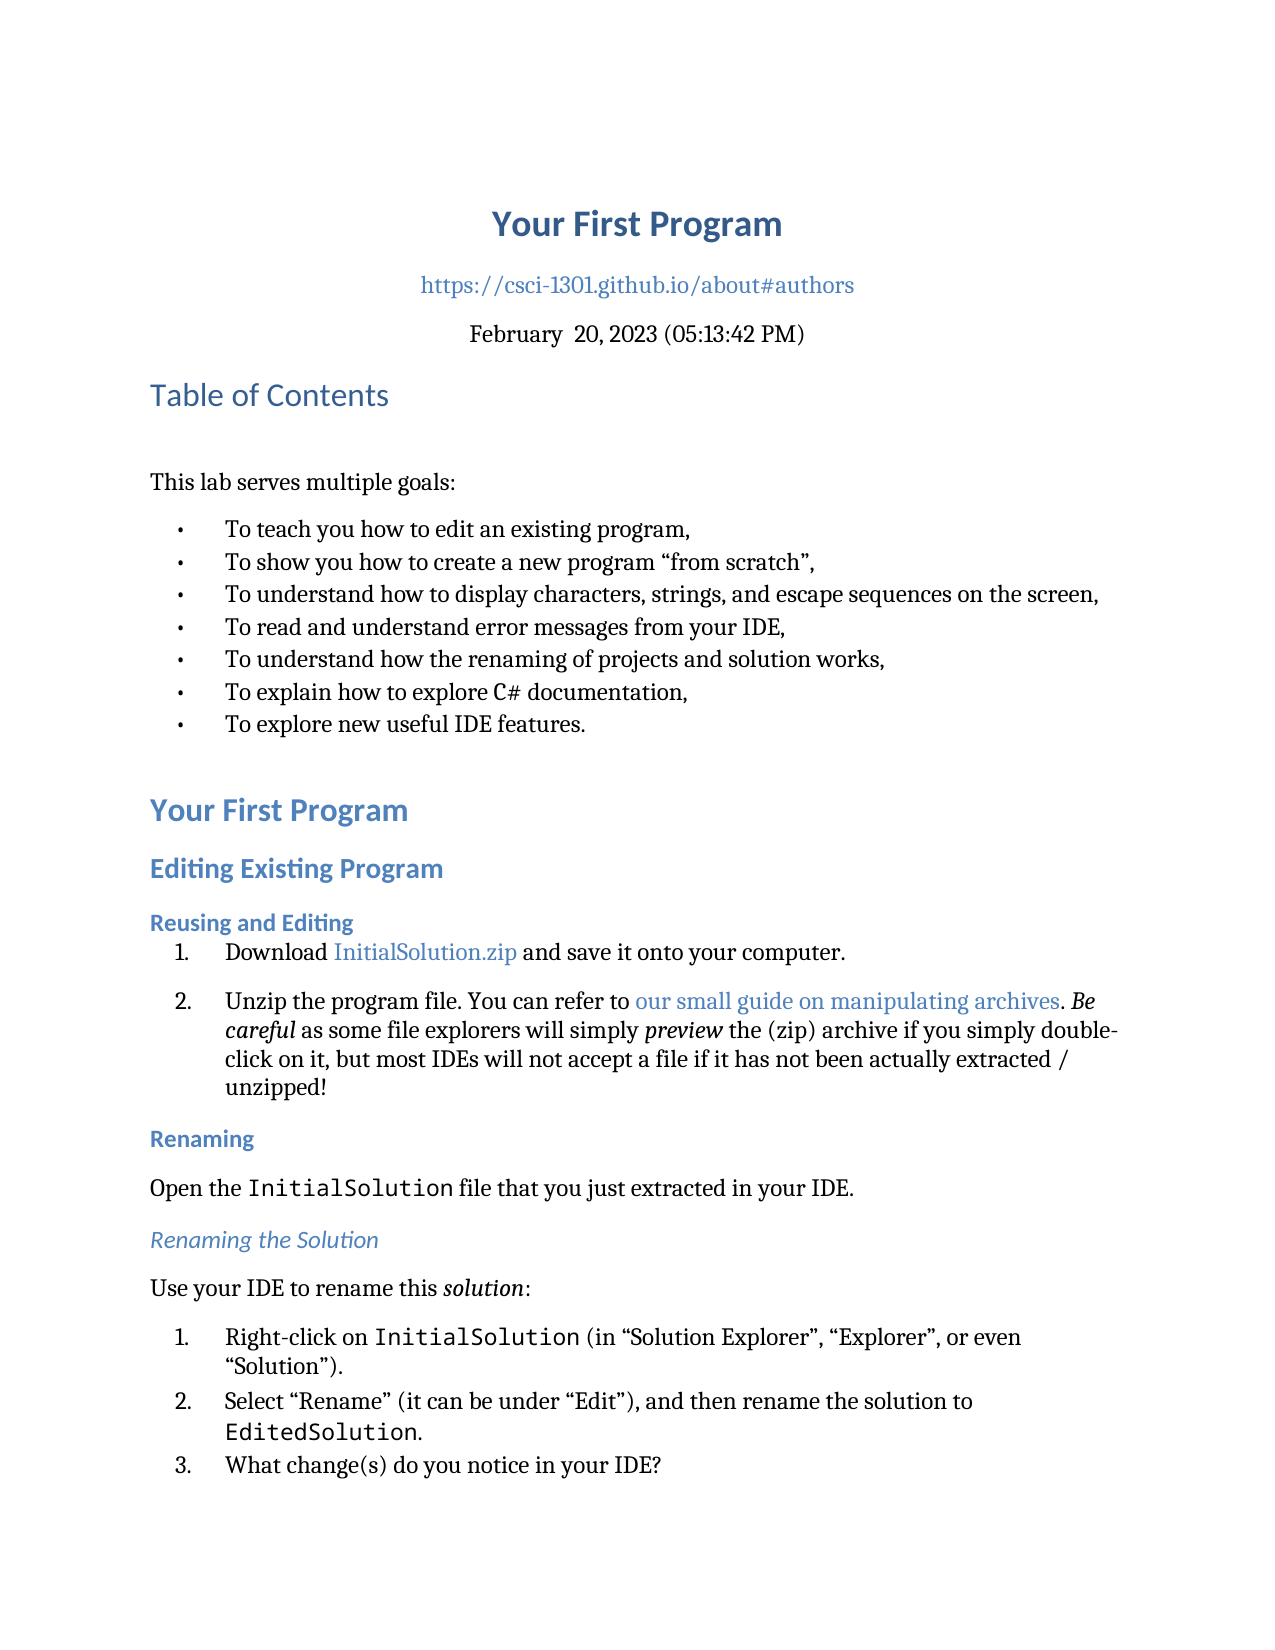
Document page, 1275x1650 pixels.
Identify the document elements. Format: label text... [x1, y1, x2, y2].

list Right-click on InitialSolution (in “Solution Explorer”, “Explorer”, or even “Solution”). [175, 1321, 1125, 1381]
list To explain how to explore C# documentation, [175, 678, 1125, 706]
list Download InitialSolution.zip and save it onto your computer. [175, 937, 1125, 966]
list What change(s) do you notice in your IDE? [175, 1451, 1125, 1480]
list To show you how to create a new program “from scratch”, [175, 548, 1125, 576]
list To teach you how to edit an existing program, [175, 515, 1125, 544]
text This lab serves multiple goals: [150, 468, 1125, 496]
text February 20, 2023 (05:13:42 PM) [150, 320, 1125, 349]
list Select “Rename” (it can be under “Edit”), and then rename the solution to EditedSolution. [175, 1385, 1125, 1447]
subtitle Renaming the Solution [150, 1224, 1125, 1255]
subtitle Renaming [150, 1123, 1125, 1153]
text https://csci-1301.github.io/about#authors [150, 271, 1125, 299]
list To understand how to display characters, strings, and escape sequences on the screen, [175, 580, 1125, 609]
subtitle Reusing and Editing [150, 907, 1125, 937]
list Unzip the program file. You can refer to our small guide on manipulating archives. Be careful as some file explorers will simply preview the (zip) archive if you simply double-click on it, but most IDEs will not accept a file if it has not been actually extracted / unzipped! [175, 987, 1125, 1102]
list To explore new useful IDE features. [175, 710, 1125, 739]
text Use your IDE to rename this solution: [150, 1273, 1125, 1302]
list To read and understand error messages from your IDE, [175, 613, 1125, 641]
list To understand how the renaming of projects and solution works, [175, 645, 1125, 674]
text Open the InitialSolution file that you just extracted in your IDE. [150, 1172, 1125, 1203]
title Your First Program [150, 200, 1125, 246]
subtitle Your First Program [150, 789, 1125, 830]
subtitle Editing Existing Program [150, 851, 1125, 886]
